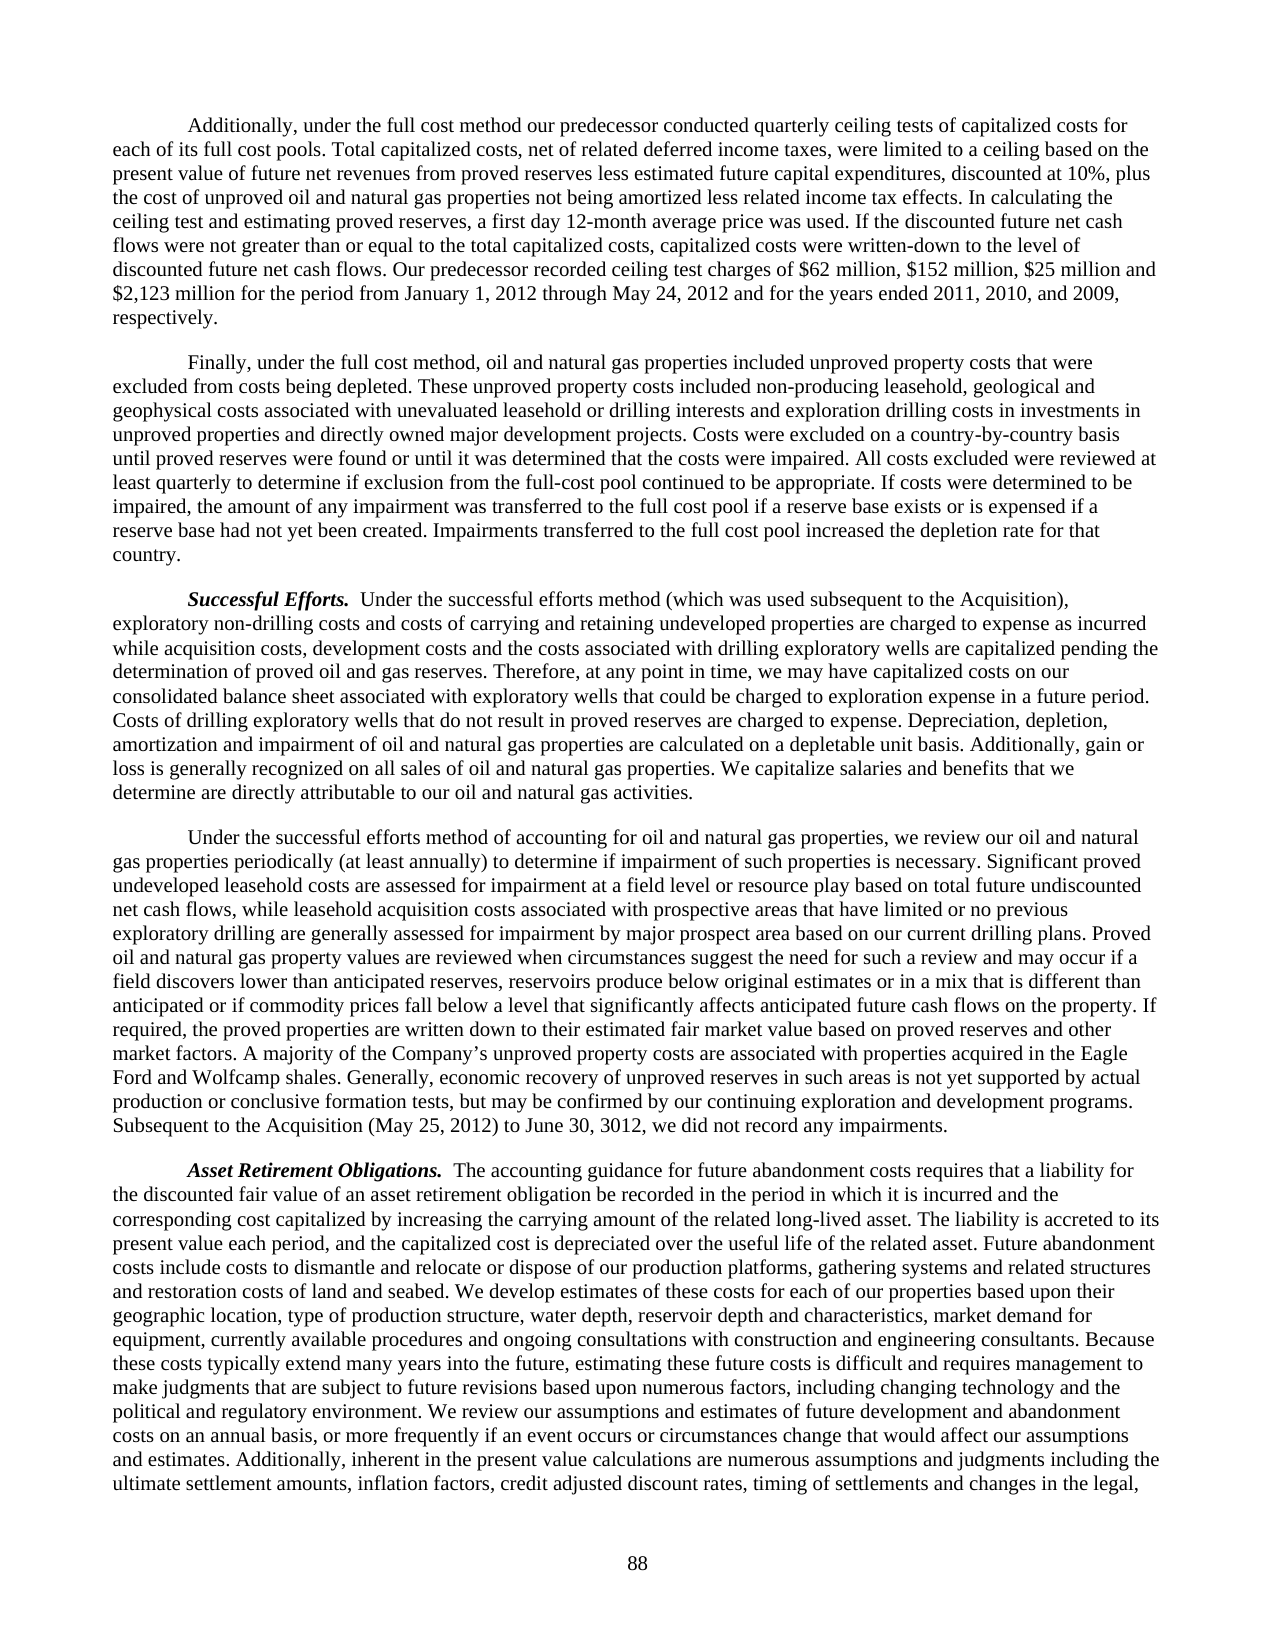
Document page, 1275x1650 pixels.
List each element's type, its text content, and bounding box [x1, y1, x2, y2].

text Finally, under the full cost method, oil and natural gas properties included unproved property costs that were excluded from costs being depleted. These unproved property costs included non-producing leasehold, geological and geophysical costs associated with unevaluated leasehold or drilling interests and exploration drilling costs in investments in unproved properties and directly owned major development projects. Costs were excluded on a country-by-country basis until proved reserves were found or until it was determined that the costs were impaired. All costs excluded were reviewed at least quarterly to determine if exclusion from the full-cost pool continued to be appropriate. If costs were determined to be impaired, the amount of any impairment was transferred to the full cost pool if a reserve base exists or is expensed if a reserve base had not yet been created. Impairments transferred to the full cost pool increased the depletion rate for that country. [112, 350, 1162, 566]
text Successful Efforts. Under the successful efforts method (which was used subsequent to the Acquisition), exploratory non-drilling costs and costs of carrying and retaining undeveloped properties are charged to expense as incurred while acquisition costs, development costs and the costs associated with drilling exploratory wells are capitalized pending the determination of proved oil and gas reserves. Therefore, at any point in time, we may have capitalized costs on our consolidated balance sheet associated with exploratory wells that could be charged to exploration expense in a future period. Costs of drilling exploratory wells that do not result in proved reserves are charged to expense. Depreciation, depletion, amortization and impairment of oil and natural gas properties are calculated on a depletable unit basis. Additionally, gain or loss is generally recognized on all sales of oil and natural gas properties. We capitalize salaries and benefits that we determine are directly attributable to our oil and natural gas activities. [112, 587, 1162, 804]
text Additionally, under the full cost method our predecessor conducted quarterly ceiling tests of capitalized costs for each of its full cost pools. Total capitalized costs, net of related deferred income taxes, were limited to a ceiling based on the present value of future net revenues from proved reserves less estimated future capital expenditures, discounted at 10%, plus the cost of unproved oil and natural gas properties not being amortized less related income tax effects. In calculating the ceiling test and estimating proved reserves, a first day 12-month average price was used. If the discounted future net cash flows were not greater than or equal to the total capitalized costs, capitalized costs were written-down to the level of discounted future net cash flows. Our predecessor recorded ceiling test charges of $62 million, $152 million, $25 million and $2,123 million for the period from January 1, 2012 through May 24, 2012 and for the years ended 2011, 2010, and 2009, respectively. [112, 112, 1162, 329]
text Under the successful efforts method of accounting for oil and natural gas properties, we review our oil and natural gas properties periodically (at least annually) to determine if impairment of such properties is necessary. Significant proved undeveloped leasehold costs are assessed for impairment at a field level or resource play based on total future undiscounted net cash flows, while leasehold acquisition costs associated with prospective areas that have limited or no previous exploratory drilling are generally assessed for impairment by major prospect area based on our current drilling plans. Proved oil and natural gas property values are reviewed when circumstances suggest the need for such a review and may occur if a field discovers lower than anticipated reserves, reservoirs produce below original estimates or in a mix that is different than anticipated or if commodity prices fall below a level that significantly affects anticipated future cash flows on the property. If required, the proved properties are written down to their estimated fair market value based on proved reserves and other market factors. A majority of the Company’s unproved property costs are associated with properties acquired in the Eagle Ford and Wolfcamp shales. Generally, economic recovery of unproved reserves in such areas is not yet supported by actual production or conclusive formation tests, but may be confirmed by our continuing exploration and development programs. Subsequent to the Acquisition (May 25, 2012) to June 30, 3012, we did not record any impairments. [112, 825, 1162, 1137]
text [112, 1158, 1162, 1495]
